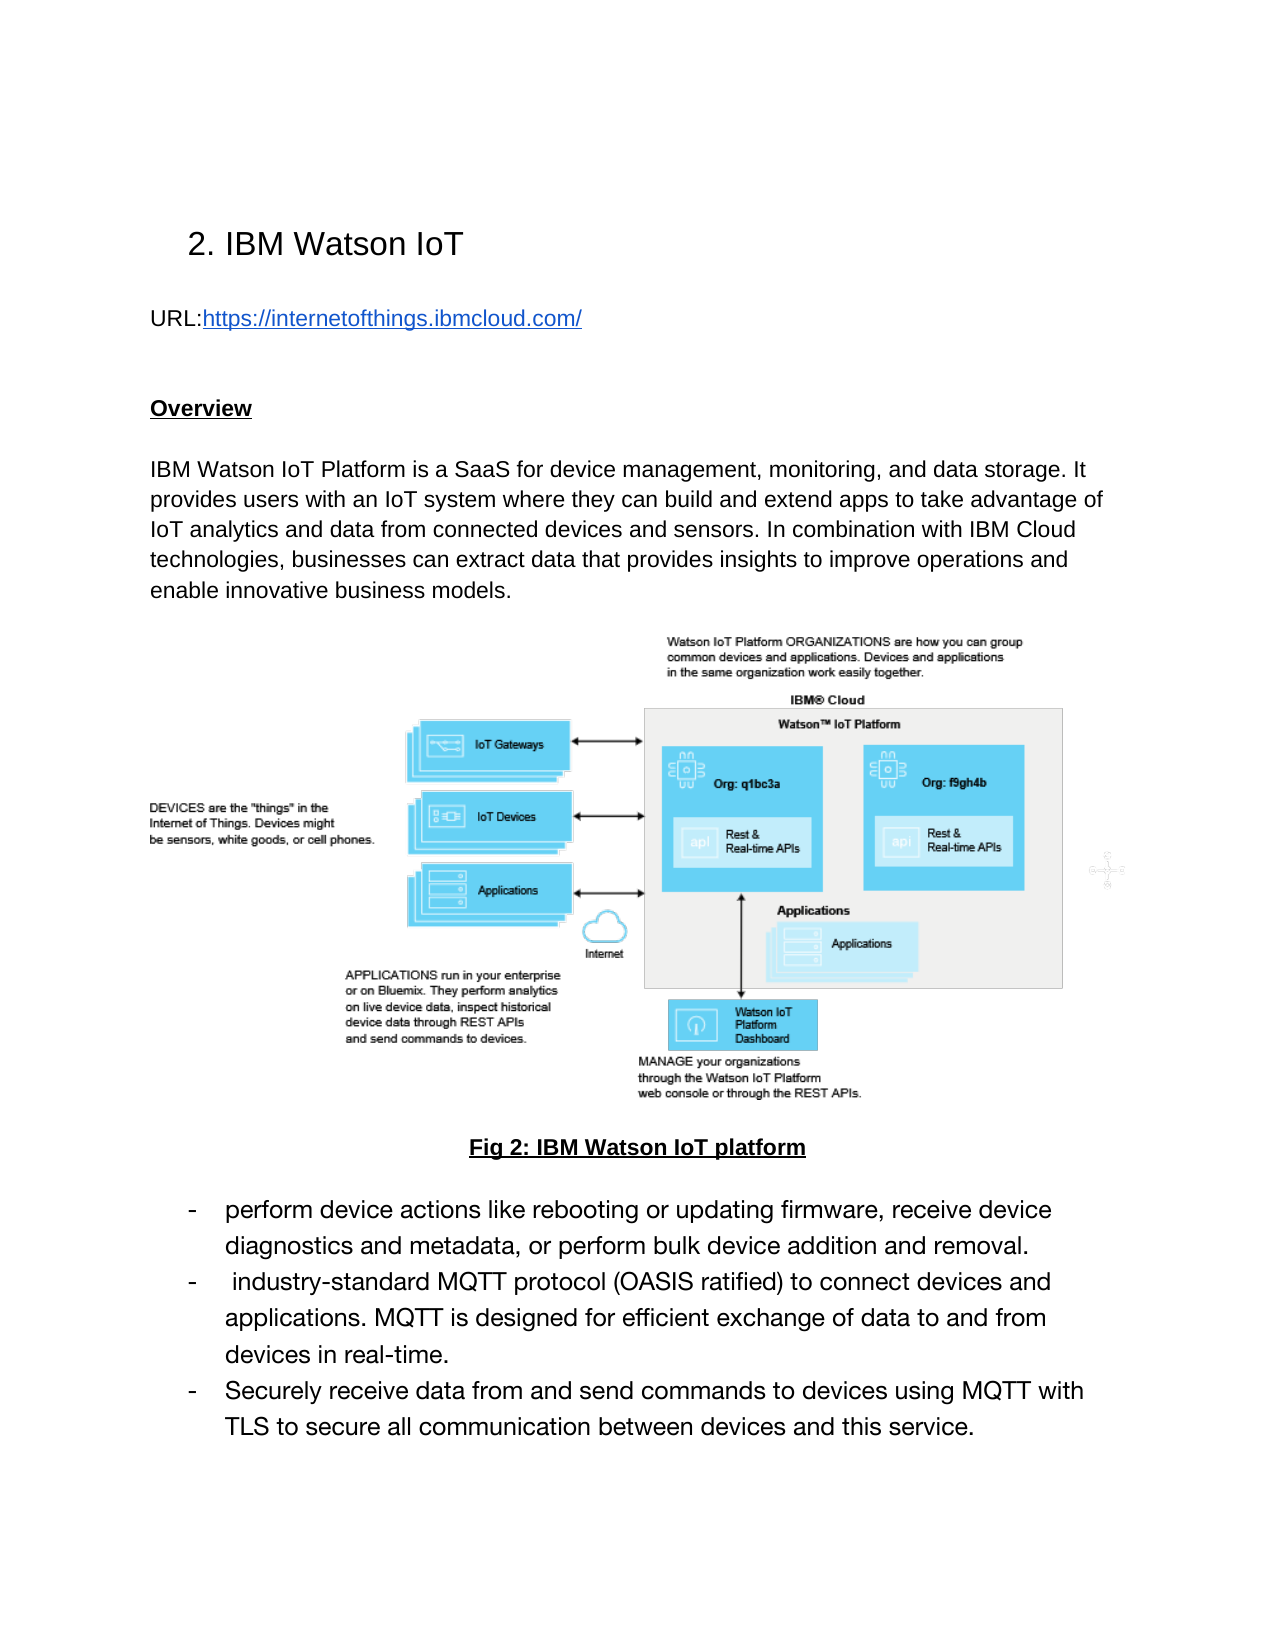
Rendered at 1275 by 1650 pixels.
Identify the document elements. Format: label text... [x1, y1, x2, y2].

list perform device actions like rebooting or updating firmware, receive device diagnostics and metadata, or perform bulk device addition and removal. [187, 1194, 1125, 1262]
text Overview [150, 395, 1125, 422]
text URL:https://internetofthings.ibmcloud.com/ [150, 305, 1125, 331]
subtitle IBM Watson IoT [187, 224, 1125, 262]
text IBM Watson IoT Platform is a SaaS for device management, monitoring, and data storage. It provides users with an IoT system where they can build and extend apps to take advantage of IoT analytics and data from connected devices and sensors. In combination with IBM Cloud technologies, businesses can extract data that provides insights to improve operations and enable innovative business models. [150, 456, 1125, 603]
list Securely receive data from and send commands to devices using MQTT with TLS to secure all communication between devices and this service. [187, 1375, 1125, 1442]
list industry-standard MQTT protocol (OASIS ratified) to connect devices and applications. MQTT is designed for efficient exchange of data to and from devices in real-time. [187, 1266, 1125, 1370]
text Fig 2: IBM Watson IoT platform [150, 1134, 1125, 1160]
picture [150, 637, 1125, 1100]
